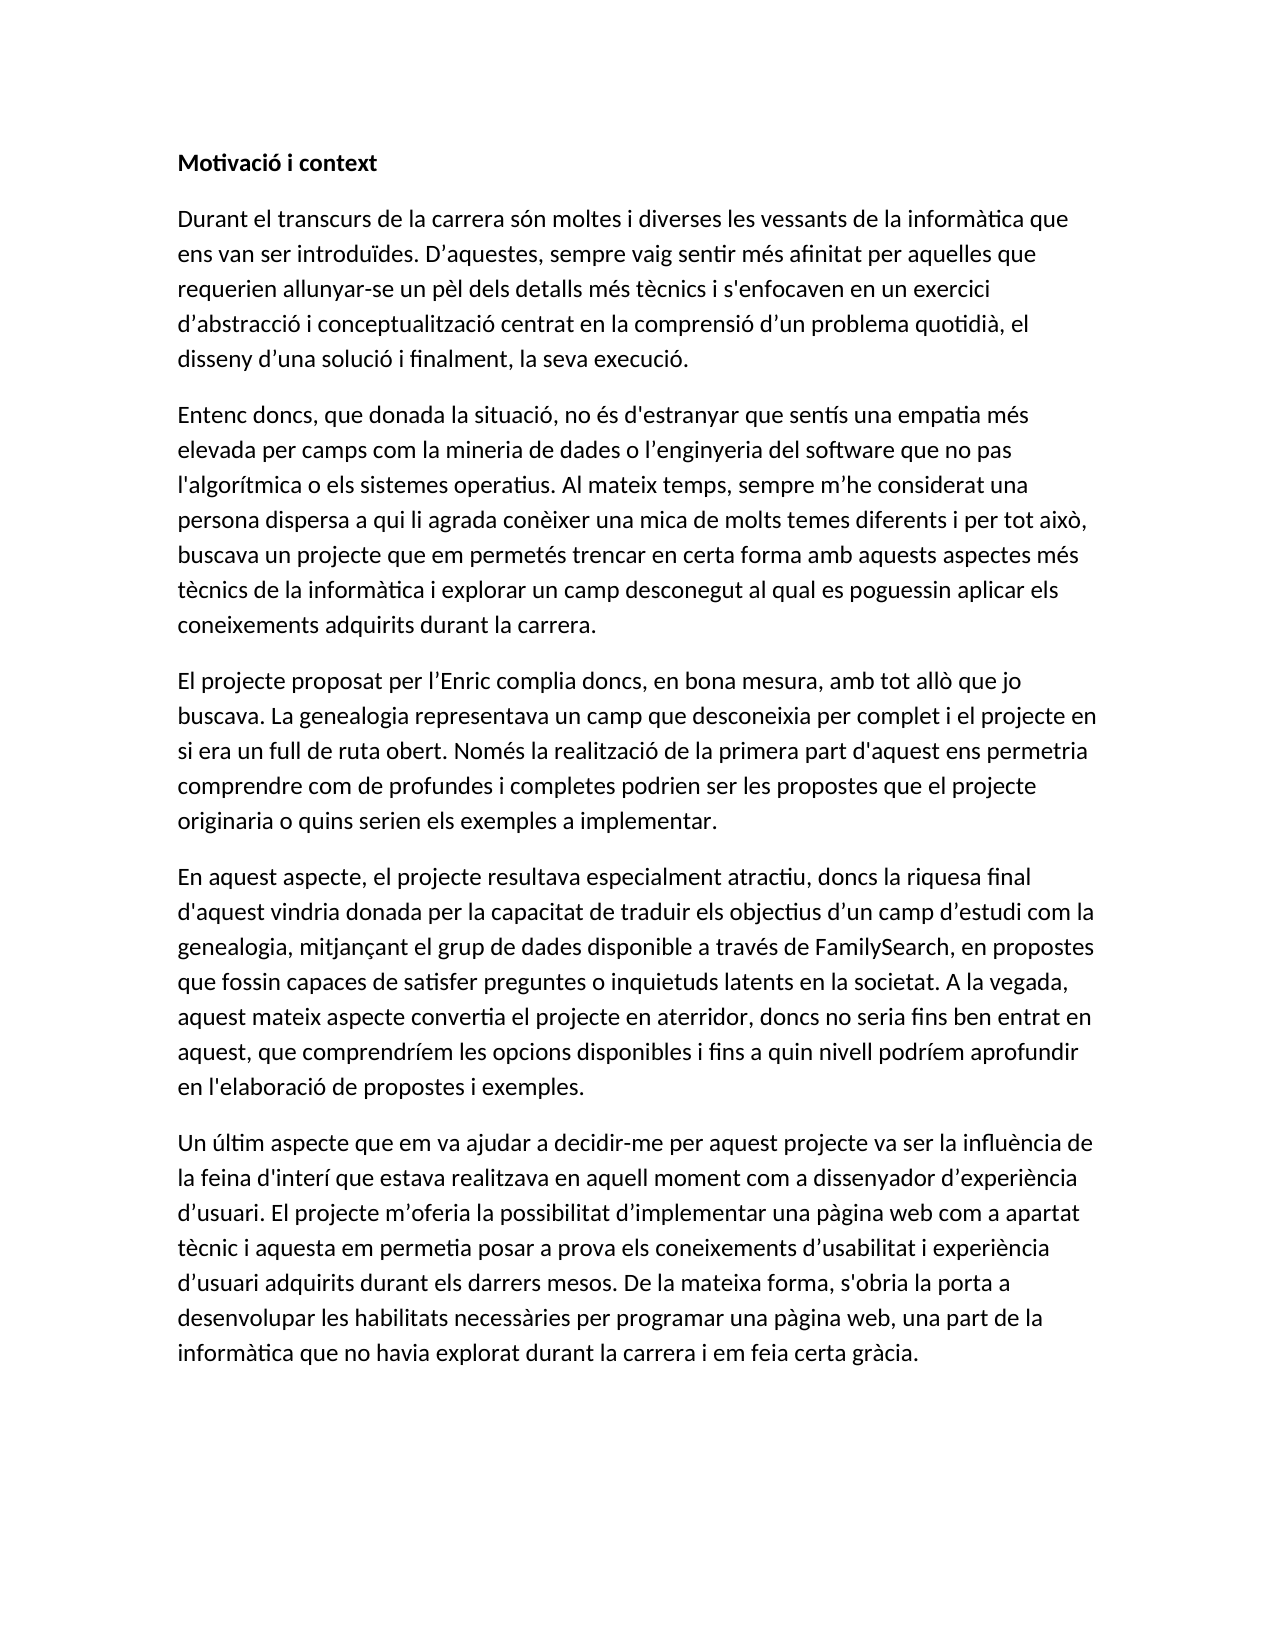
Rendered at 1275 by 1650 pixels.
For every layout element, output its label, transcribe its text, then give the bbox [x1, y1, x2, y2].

text En aquest aspecte, el projecte resultava especialment atractiu, doncs la riquesa final d'aquest vindria donada per la capacitat de traduir els objectius d’un camp d’estudi com la genealogia, mitjançant el grup de dades disponible a través de FamilySearch, en propostes que fossin capaces de satisfer preguntes o inquietuds latents en la societat. A la vegada, aquest mateix aspecte convertia el projecte en aterridor, doncs no seria fins ben entrat en aquest, que comprendríem les opcions disponibles i fins a quin nivell podríem aprofundir en l'elaboració de propostes i exemples. [177, 861, 1098, 1101]
text Durant el transcurs de la carrera són moltes i diverses les vessants de la informàtica que ens van ser introduïdes. D’aquestes, sempre vaig sentir més afinitat per aquelles que requerien allunyar-se un pèl dels detalls més tècnics i s'enfocaven en un exercici d’abstracció i conceptualització centrat en la comprensió d’un problema quotidià, el disseny d’una solució i finalment, la seva execució. [177, 203, 1098, 374]
text Un últim aspecte que em va ajudar a decidir-me per aquest projecte va ser la influència de la feina d'interí que estava realitzava en aquell moment com a dissenyador d’experiència d’usuari. El projecte m’oferia la possibilitat d’implementar una pàgina web com a apartat tècnic i aquesta em permetia posar a prova els coneixements d’usabilitat i experiència d’usuari adquirits durant els darrers mesos. De la mateixa forma, s'obria la porta a desenvolupar les habilitats necessàries per programar una pàgina web, una part de la informàtica que no havia explorat durant la carrera i em feia certa gràcia. [177, 1127, 1098, 1367]
text El projecte proposat per l’Enric complia doncs, en bona mesura, amb tot allò que jo buscava. La genealogia representava un camp que desconeixia per complet i el projecte en si era un full de ruta obert. Només la realització de la primera part d'aquest ens permetria comprendre com de profundes i completes podrien ser les propostes que el projecte originaria o quins serien els exemples a implementar. [177, 665, 1098, 836]
text Entenc doncs, que donada la situació, no és d'estranyar que sentís una empatia més elevada per camps com la mineria de dades o l’enginyeria del software que no pas l'algorítmica o els sistemes operatius. Al mateix temps, sempre m’he considerat una persona dispersa a qui li agrada conèixer una mica de molts temes diferents i per tot això, buscava un projecte que em permetés trencar en certa forma amb aquests aspectes més tècnics de la informàtica i explorar un camp desconegut al qual es poguessin aplicar els coneixements adquirits durant la carrera. [177, 399, 1098, 640]
